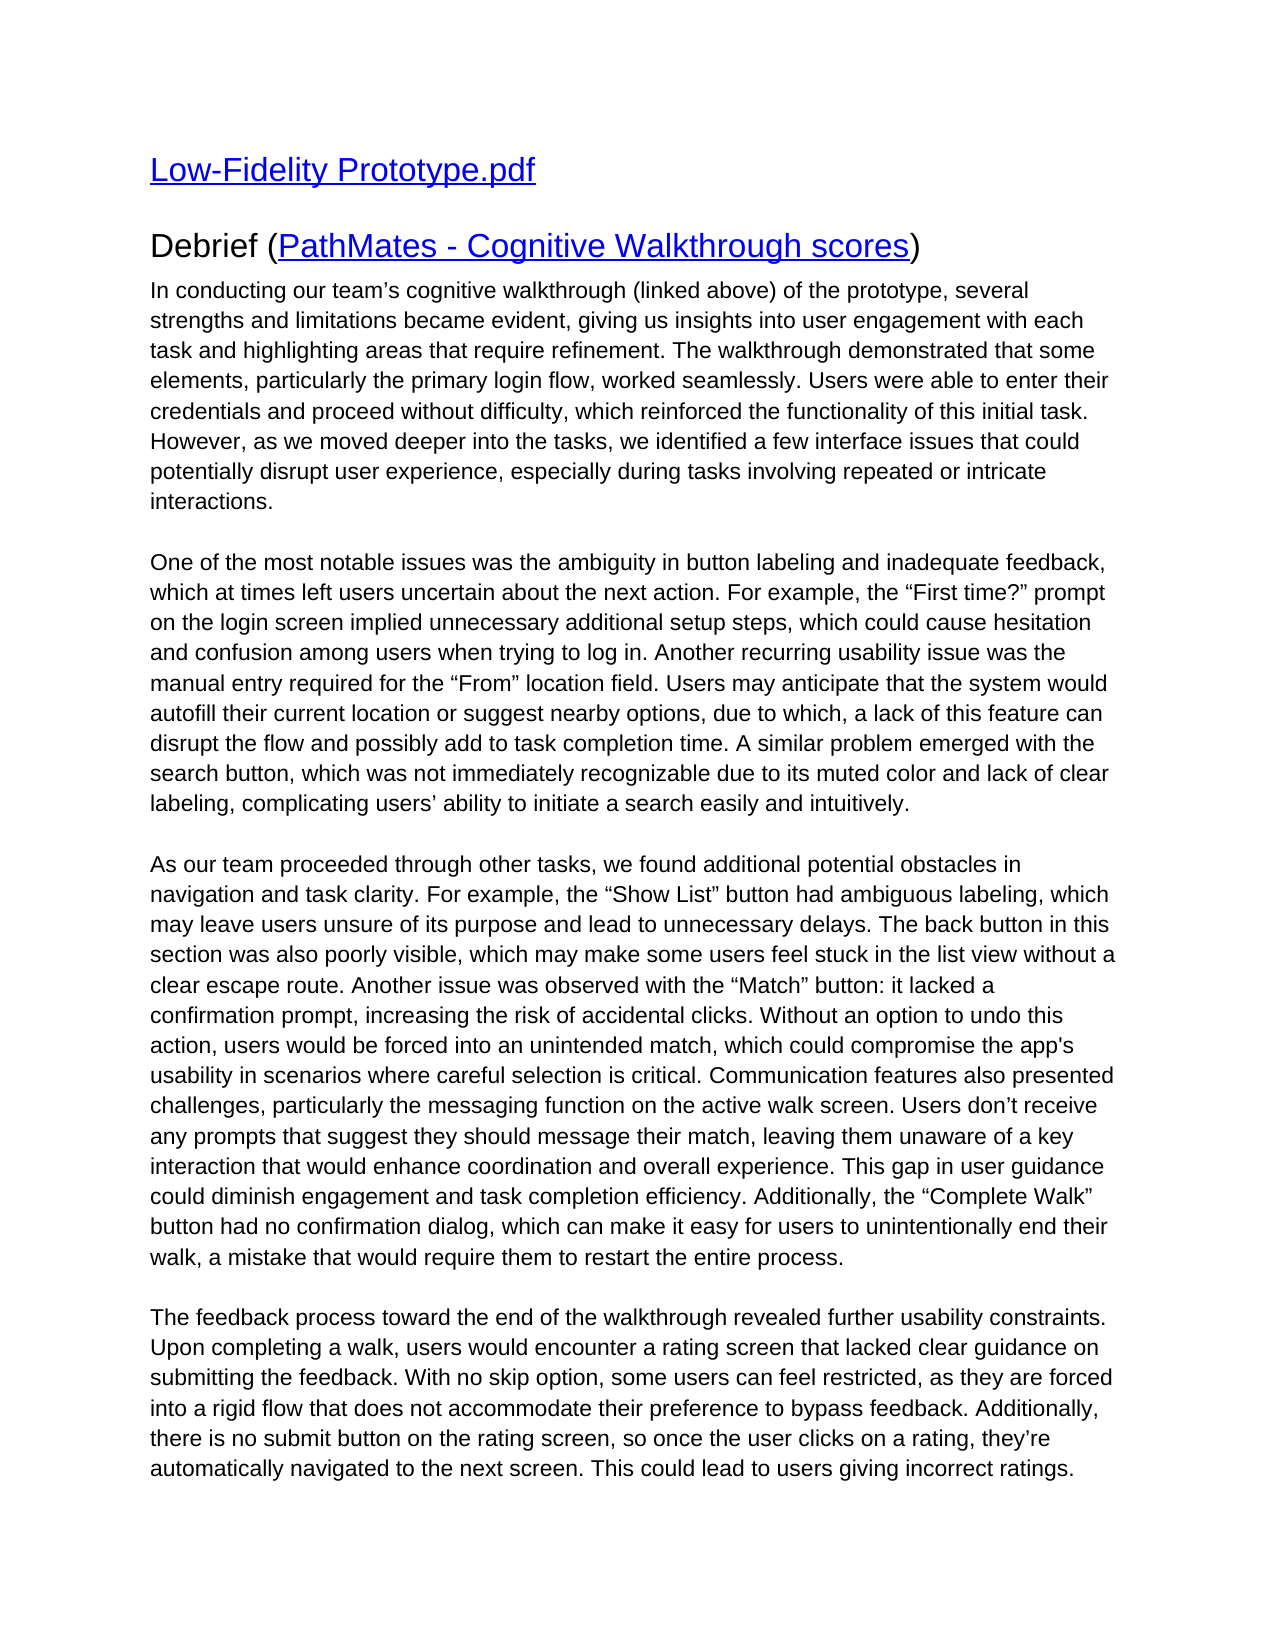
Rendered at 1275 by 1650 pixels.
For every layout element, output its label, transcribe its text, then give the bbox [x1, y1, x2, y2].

text One of the most notable issues was the ambiguity in button labeling and inadequate feedback, which at times left users uncertain about the next action. For example, the “First time?” prompt on the login screen implied unnecessary additional setup steps, which could cause hesitation and confusion among users when trying to log in. Another recurring usability issue was the manual entry required for the “From” location field. Users may anticipate that the system would autofill their current location or suggest nearby options, due to which, a lack of this feature can disrupt the flow and possibly add to task completion time. A similar problem emerged with the search button, which was not immediately recognizable due to its muted color and lack of clear labeling, complicating users’ ability to initiate a search easily and intuitively. [150, 549, 1125, 817]
subtitle Debrief (PathMates - Cognitive Walkthrough scores) [150, 226, 1125, 264]
text The feedback process toward the end of the walkthrough revealed further usability constraints. Upon completing a walk, users would encounter a rating screen that lacked clear guidance on submitting the feedback. With no skip option, some users can feel restricted, as they are forced into a rigid flow that does not accommodate their preference to bypass feedback. Additionally, there is no submit button on the rating screen, so once the user clicks on a rating, they’re automatically navigated to the next screen. This could lead to users giving incorrect ratings. [150, 1304, 1125, 1481]
subtitle Low-Fidelity Prototype.pdf [150, 150, 1125, 188]
text As our team proceeded through other tasks, we found additional potential obstacles in navigation and task clarity. For example, the “Show List” button had ambiguous labeling, which may leave users unsure of its purpose and lead to unnecessary delays. The back button in this section was also poorly visible, which may make some users feel stuck in the list view without a clear escape route. Another issue was observed with the “Match” button: it lacked a confirmation prompt, increasing the risk of accidental clicks. Without an option to undo this action, users would be forced into an unintended match, which could compromise the app's usability in scenarios where careful selection is critical. Communication features also presented challenges, particularly the messaging function on the active walk screen. Users don’t receive any prompts that suggest they should message their match, leaving them unaware of a key interaction that would enhance coordination and overall experience. This gap in user guidance could diminish engagement and task completion efficiency. Additionally, the “Complete Walk” button had no confirmation dialog, which can make it easy for users to unintentionally end their walk, a mistake that would require them to restart the entire process. [150, 851, 1125, 1270]
text In conducting our team’s cognitive walkthrough (linked above) of the prototype, several strengths and limitations became evident, giving us insights into user engagement with each task and highlighting areas that require refinement. The walkthrough demonstrated that some elements, particularly the primary login flow, worked seamlessly. Users were able to enter their credentials and proceed without difficulty, which reinforced the functionality of this initial task. However, as we moved deeper into the tasks, we identified a few interface issues that could potentially disrupt user experience, especially during tasks involving repeated or intricate interactions. [150, 277, 1125, 515]
